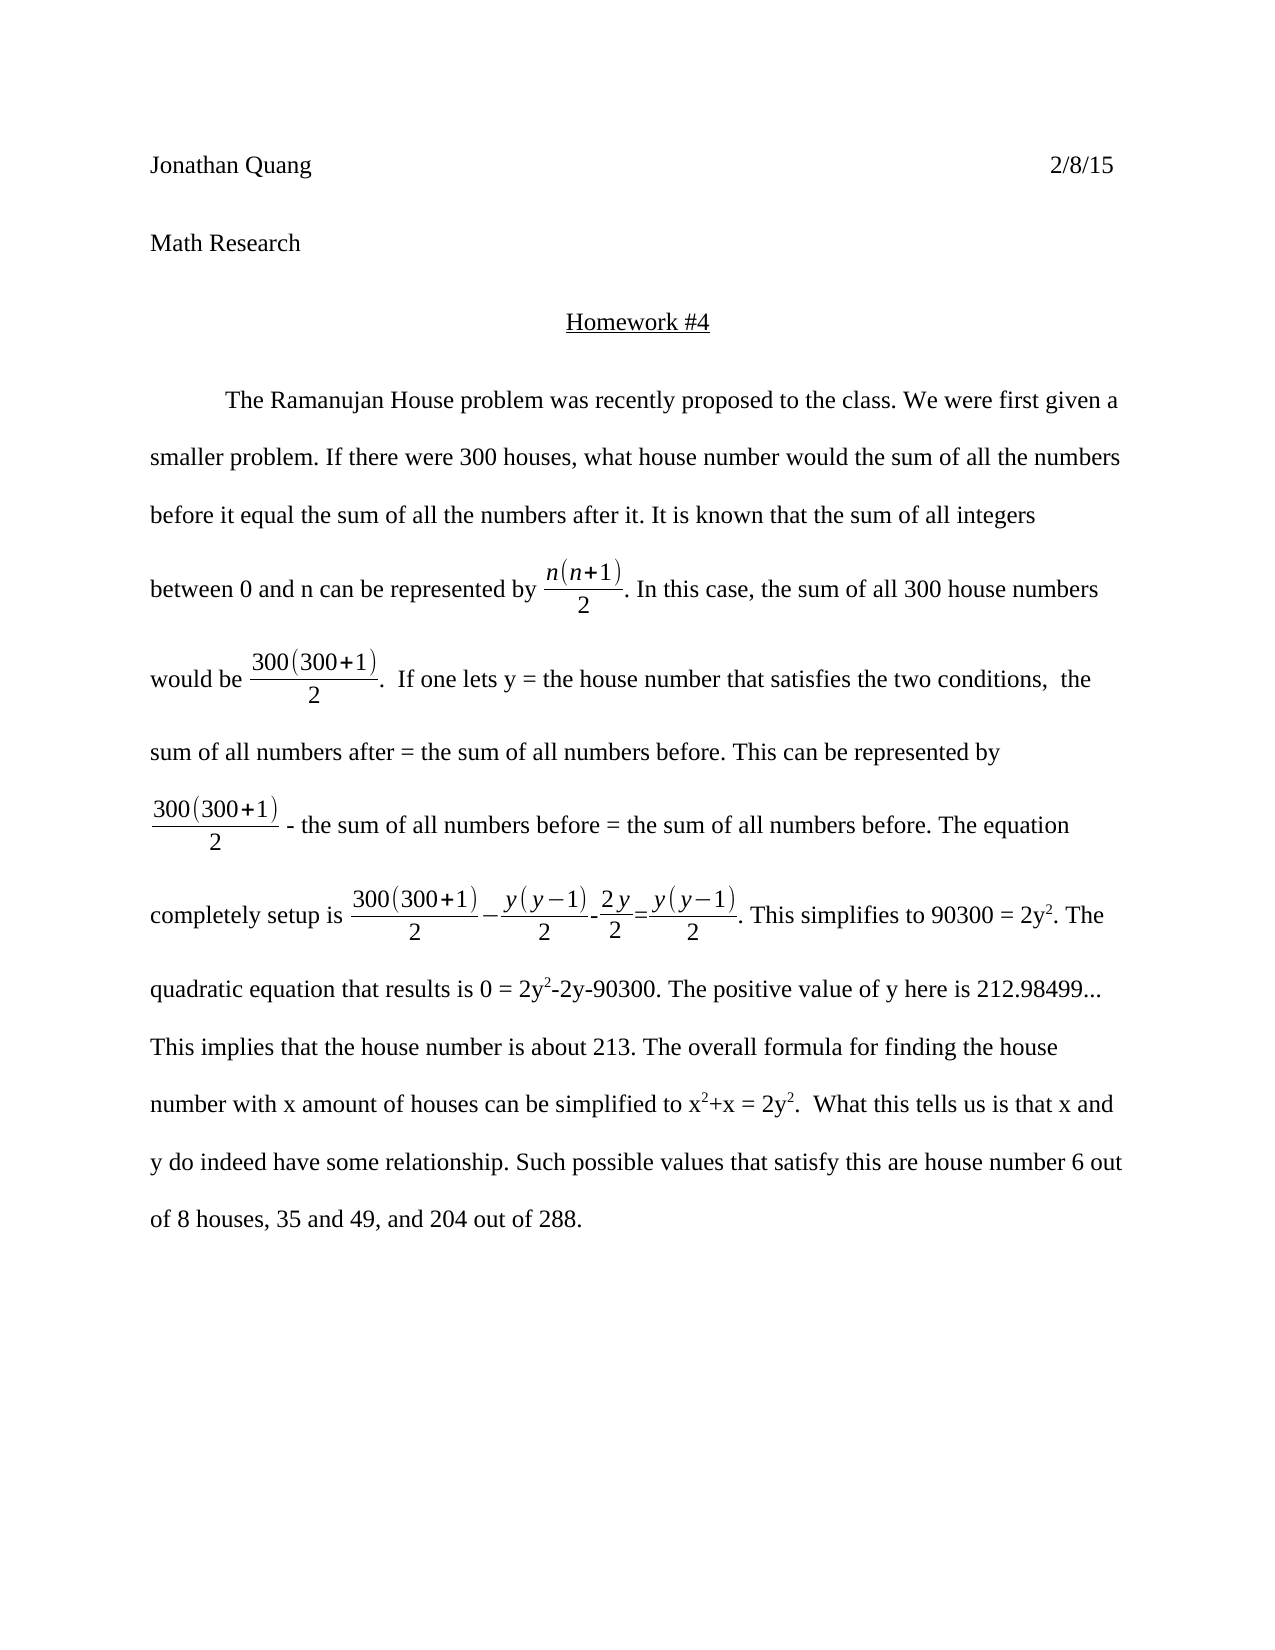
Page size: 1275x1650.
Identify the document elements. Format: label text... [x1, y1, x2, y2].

text The Ramanujan House problem was recently proposed to the class. We were first given a smaller problem. If there were 300 houses, what house number would the sum of all the numbers before it equal the sum of all the numbers after it. It is known that the sum of all integers between 0 and n can be represented by . In this case, the sum of all 300 house numbers would be . If one lets y = the house number that satisfies the two conditions, the sum of all numbers after = the sum of all numbers before. This can be represented by - the sum of all numbers before = the sum of all numbers before. The equation completely setup is -=. This simplifies to 90300 = 2y2. The quadratic equation that results is 0 = 2y2-2y-90300. The positive value of y here is 212.98499... This implies that the house number is about 213. The overall formula for finding the house number with x amount of houses can be simplified to x2+x = 2y2. What this tells us is that x and y do indeed have some relationship. Such possible values that satisfy this are house number 6 out of 8 houses, 35 and 49, and 204 out of 288. [150, 385, 1125, 1233]
text Jonathan Quang 2/8/15 [150, 150, 1125, 179]
text Homework #4 [150, 307, 1125, 335]
text Math Research [150, 228, 1125, 257]
